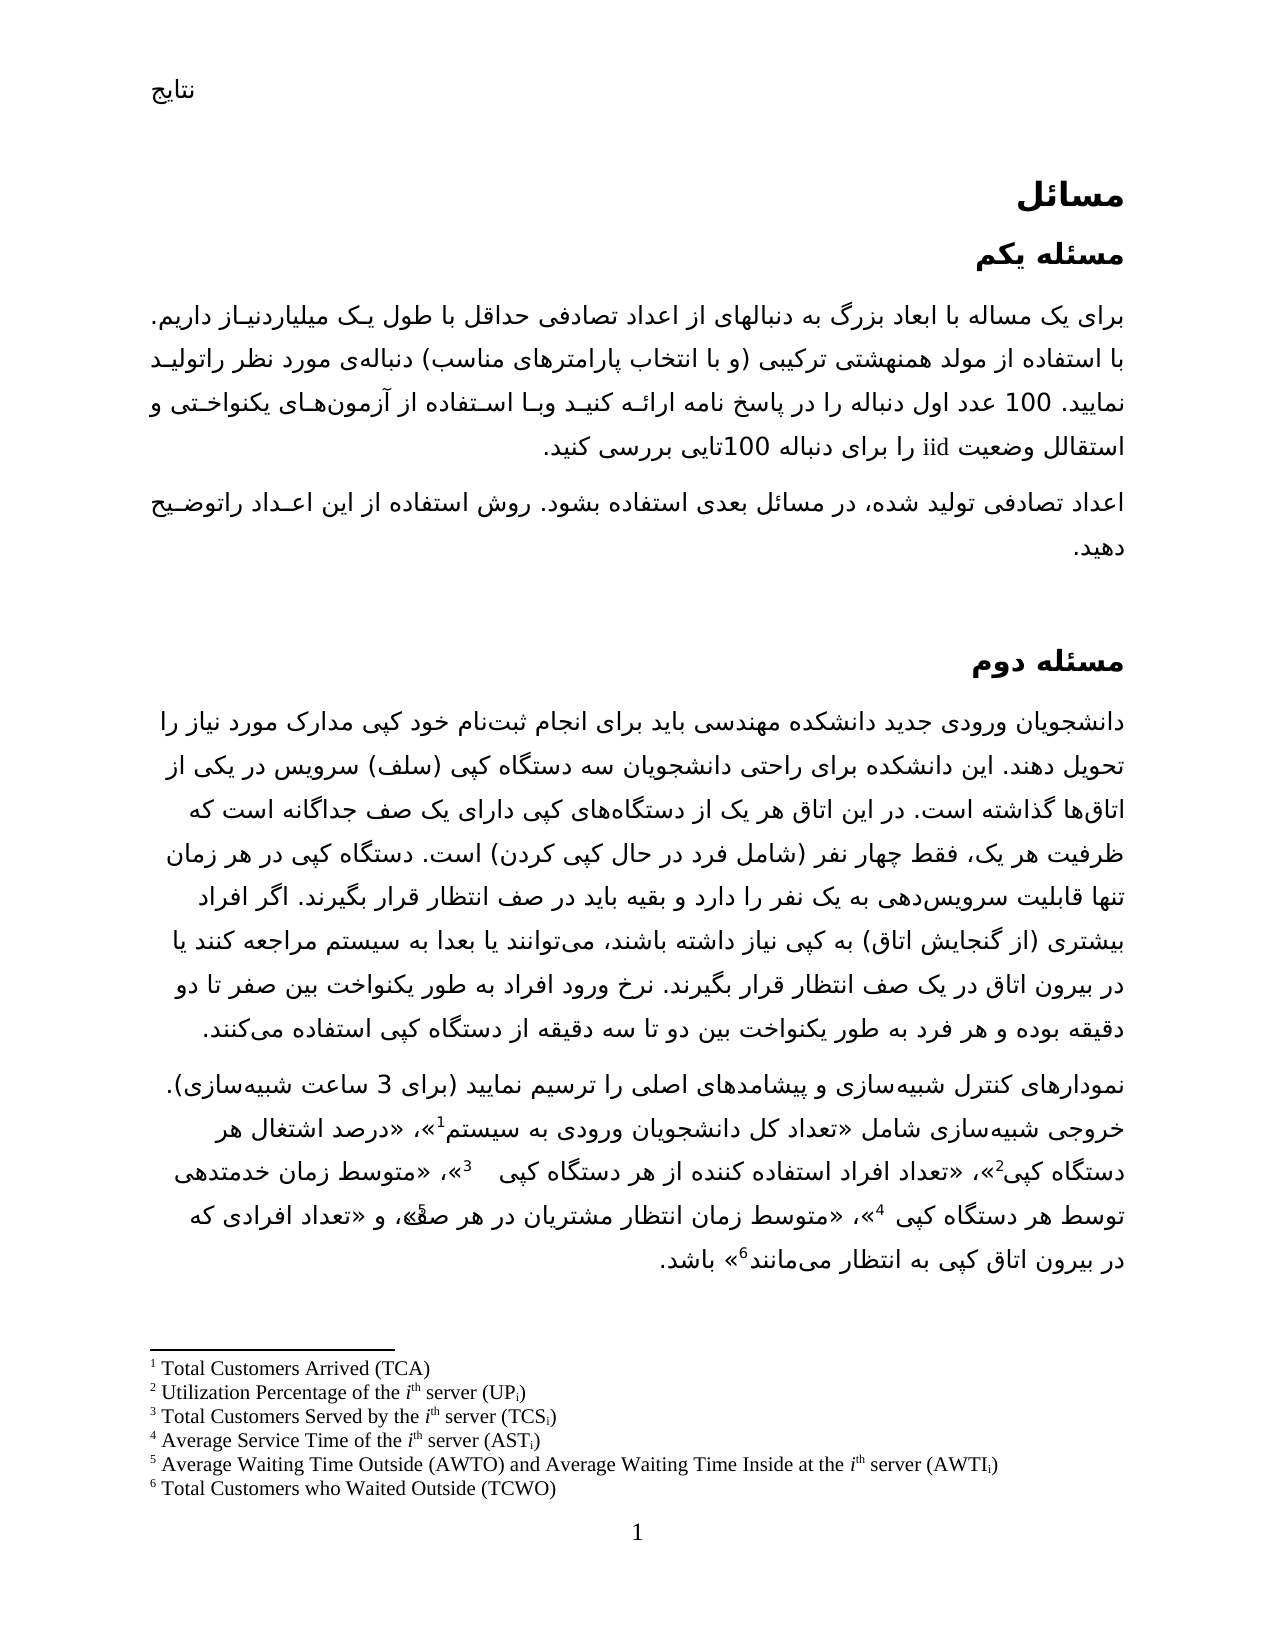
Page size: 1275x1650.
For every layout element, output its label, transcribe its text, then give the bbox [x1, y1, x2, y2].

text دانشجویان ورودی جدید دانشکده مهندسی باید برای انجام ثبت‌نام خود کپی مدارک مورد نیاز را تحویل دهند. این دانشکده برای راحتی دانشجویان سه دستگاه کپی (سلف) سرویس در یکی از اتاق‌ها گذاشته است. در این اتاق هر یک از دستگاه‌های کپی دارای یک صف جداگانه است که ظرفیت هر یک، فقط چهار نفر (شامل فرد در حال کپی کردن) است. دستگاه کپی در هر زمان تنها قابلیت سرویس‌دهی به یک نفر را دارد و بقیه باید در صف انتظار قرار بگیرند. اگر افراد بیشتری (از گنجایش اتاق) به کپی نیاز داشته باشند، می‌توانند یا بعدا به سیستم مراجعه کنند یا در بیرون اتاق در یک صف انتظار قرار بگیرند. نرخ ورود افراد به طور یکنواخت بین صفر تا دو دقیقه بوده و هر فرد به طور یکنواخت بین دو تا سه دقیقه از دستگاه کپی استفاده می‌کنند. [150, 707, 1125, 1043]
subtitle مسائل [150, 175, 1125, 214]
subtitle مسئله یکم [150, 237, 1125, 271]
text برای یک مساله با ابعاد بزرگ به دنبالهای از اعداد تصادفی حداقل با طول یک میلیاردنیاز داریم. با استفاده از مولد همنهشتی ترکیبی (و با انتخاب پارامترهای مناسب) دنباله‌ی مورد نظر راتولید نمایید. 100 عدد اول دنباله را در پاسخ نامه ارائه کنید وبا استفاده از آزمون‌های یکنواختی و استقالل وضعیت iid را برای دنباله 100تایی بررسی کنید. [150, 301, 1125, 461]
text اعداد تصادفی تولید شده، در مسائل بعدی استفاده بشود. روش استفاده از این اعداد راتوضیح دهید. [150, 488, 1125, 561]
subtitle مسئله دوم [150, 644, 1125, 678]
text نمودارهای کنترل شبیه‌سازی و پیشامدهای اصلی را ترسیم نمایید (برای 3 ساعت شبیه‌سازی). خروجی شبیه‌سازی شامل «تعداد کل دانشجویان ورودی به سیستم»، «درصد اشتغال هر دستگاه کپی»، «تعداد افراد استفاده کننده از هر دستگاه کپی»، «متوسط زمان خدمتدهی توسط هر دستگاه کپی»، «متوسط زمان انتظار مشتریان در هر صف»، و «تعداد افرادی که در بیرون اتاق کپی به انتظار می‌مانند» باشد. [150, 1070, 1125, 1274]
